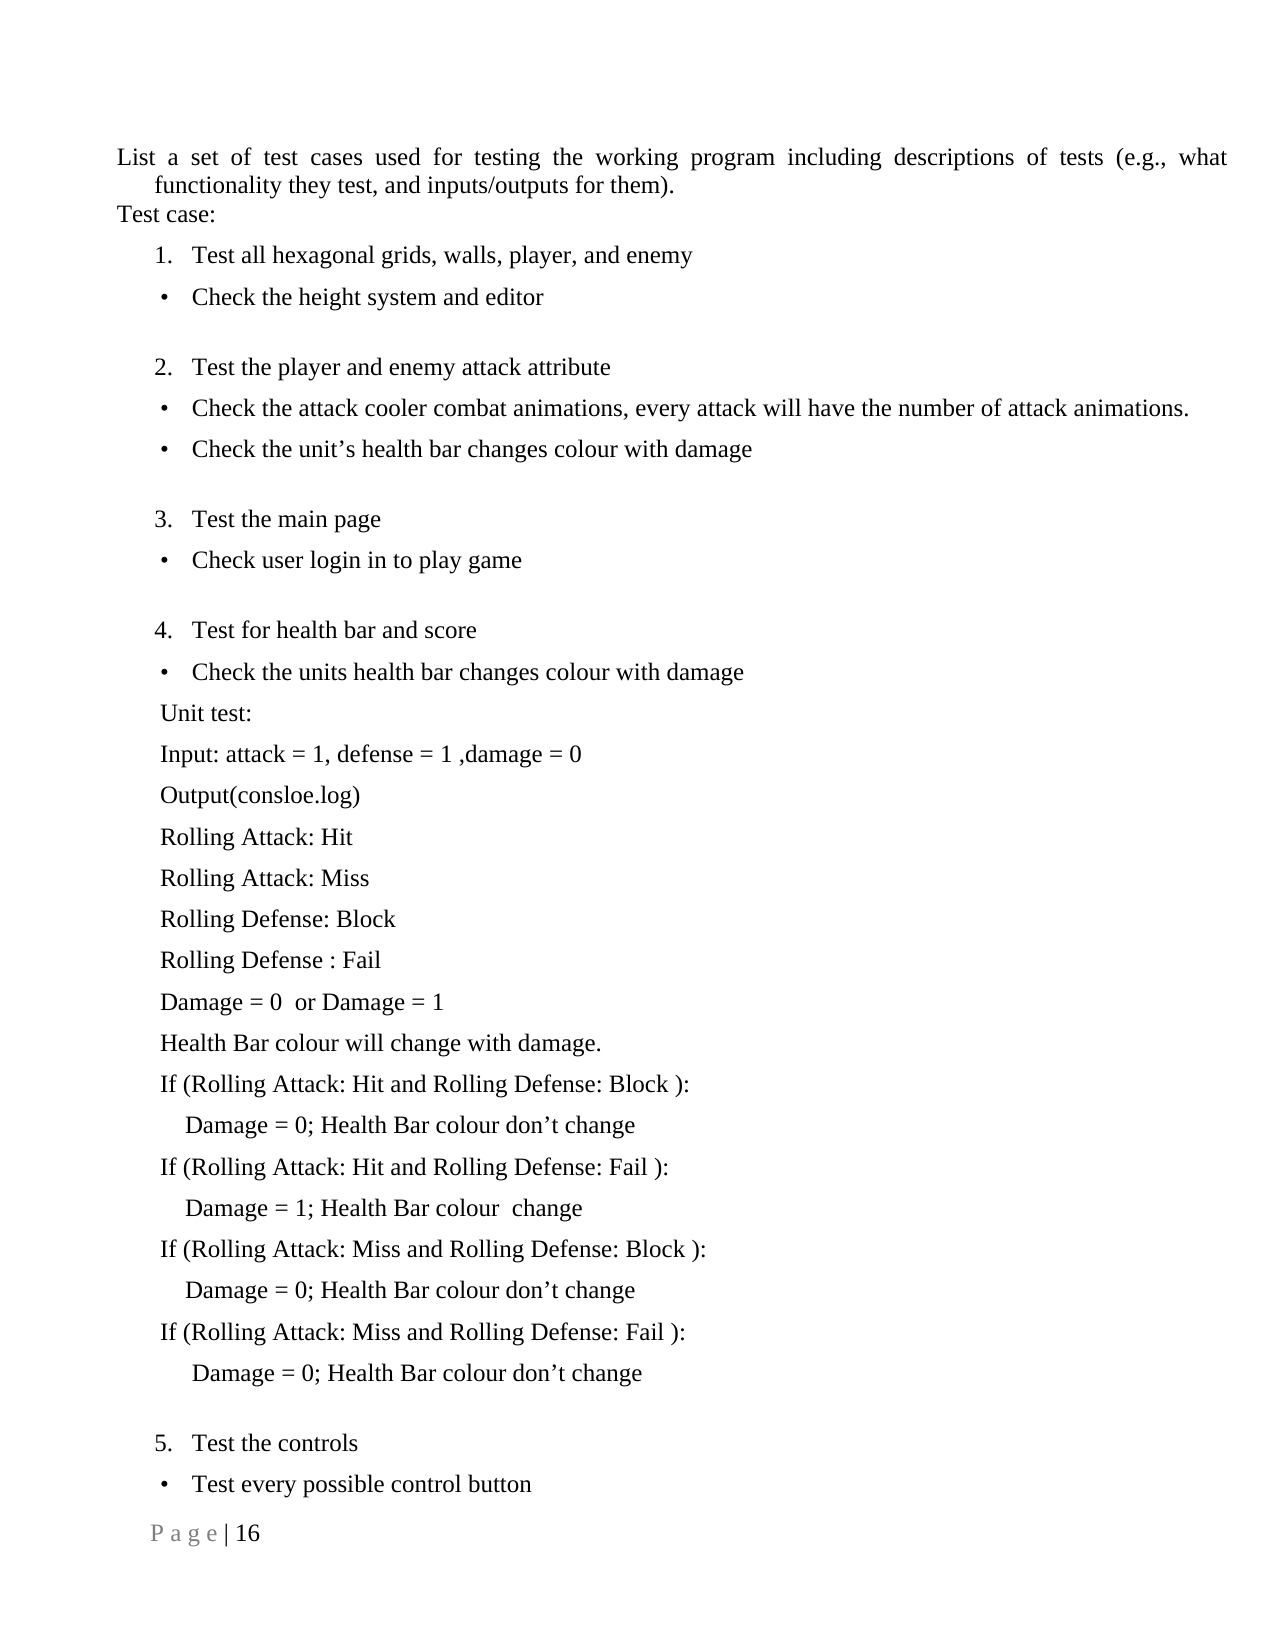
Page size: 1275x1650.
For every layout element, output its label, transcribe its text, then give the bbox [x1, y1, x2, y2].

list Damage = 0; Health Bar colour don’t change [160, 1275, 1229, 1304]
list Damage = 0 or Damage = 1 [160, 987, 1229, 1015]
list If (Rolling Attack: Hit and Rolling Defense: Block ): [160, 1069, 1229, 1098]
list Damage = 1; Health Bar colour change [160, 1193, 1229, 1222]
list Test the main page [154, 504, 1229, 533]
list Rolling Defense: Block [160, 904, 1229, 933]
list Input: attack = 1, defense = 1 ,damage = 0 [160, 739, 1229, 768]
list Check the units health bar changes colour with damage [160, 657, 1229, 685]
list Rolling Attack: Miss [160, 863, 1229, 892]
list Health Bar colour will change with damage. [160, 1028, 1229, 1057]
text Test case: [117, 199, 1229, 228]
list Output(consloe.log) [160, 780, 1229, 809]
list Damage = 0; Health Bar colour don’t change [160, 1110, 1229, 1139]
list Test for health bar and score [154, 615, 1229, 644]
text List a set of test cases used for testing the working program including descriptions of tests (e.g., what functionality they test, and inputs/outputs for them). [117, 142, 1229, 199]
list Rolling Defense : Fail [160, 945, 1229, 974]
list Test every possible control button [160, 1469, 1229, 1498]
list If (Rolling Attack: Miss and Rolling Defense: Fail ): [160, 1317, 1229, 1345]
list If (Rolling Attack: Hit and Rolling Defense: Fail ): [160, 1152, 1229, 1180]
list Test the controls [154, 1428, 1229, 1457]
list Test the player and enemy attack attribute [154, 352, 1229, 380]
list Check user login in to play game [160, 545, 1229, 574]
list Check the attack cooler combat animations, every attack will have the number of attack animations. [160, 393, 1229, 422]
list Damage = 0; Health Bar colour don’t change [160, 1358, 1229, 1387]
list Check the height system and editor [160, 282, 1229, 310]
list Rolling Attack: Hit [160, 822, 1229, 850]
list Check the unit’s health bar changes colour with damage [160, 434, 1229, 463]
list If (Rolling Attack: Miss and Rolling Defense: Block ): [160, 1234, 1229, 1263]
list Test all hexagonal grids, walls, player, and enemy [154, 240, 1229, 269]
list Unit test: [160, 698, 1229, 727]
